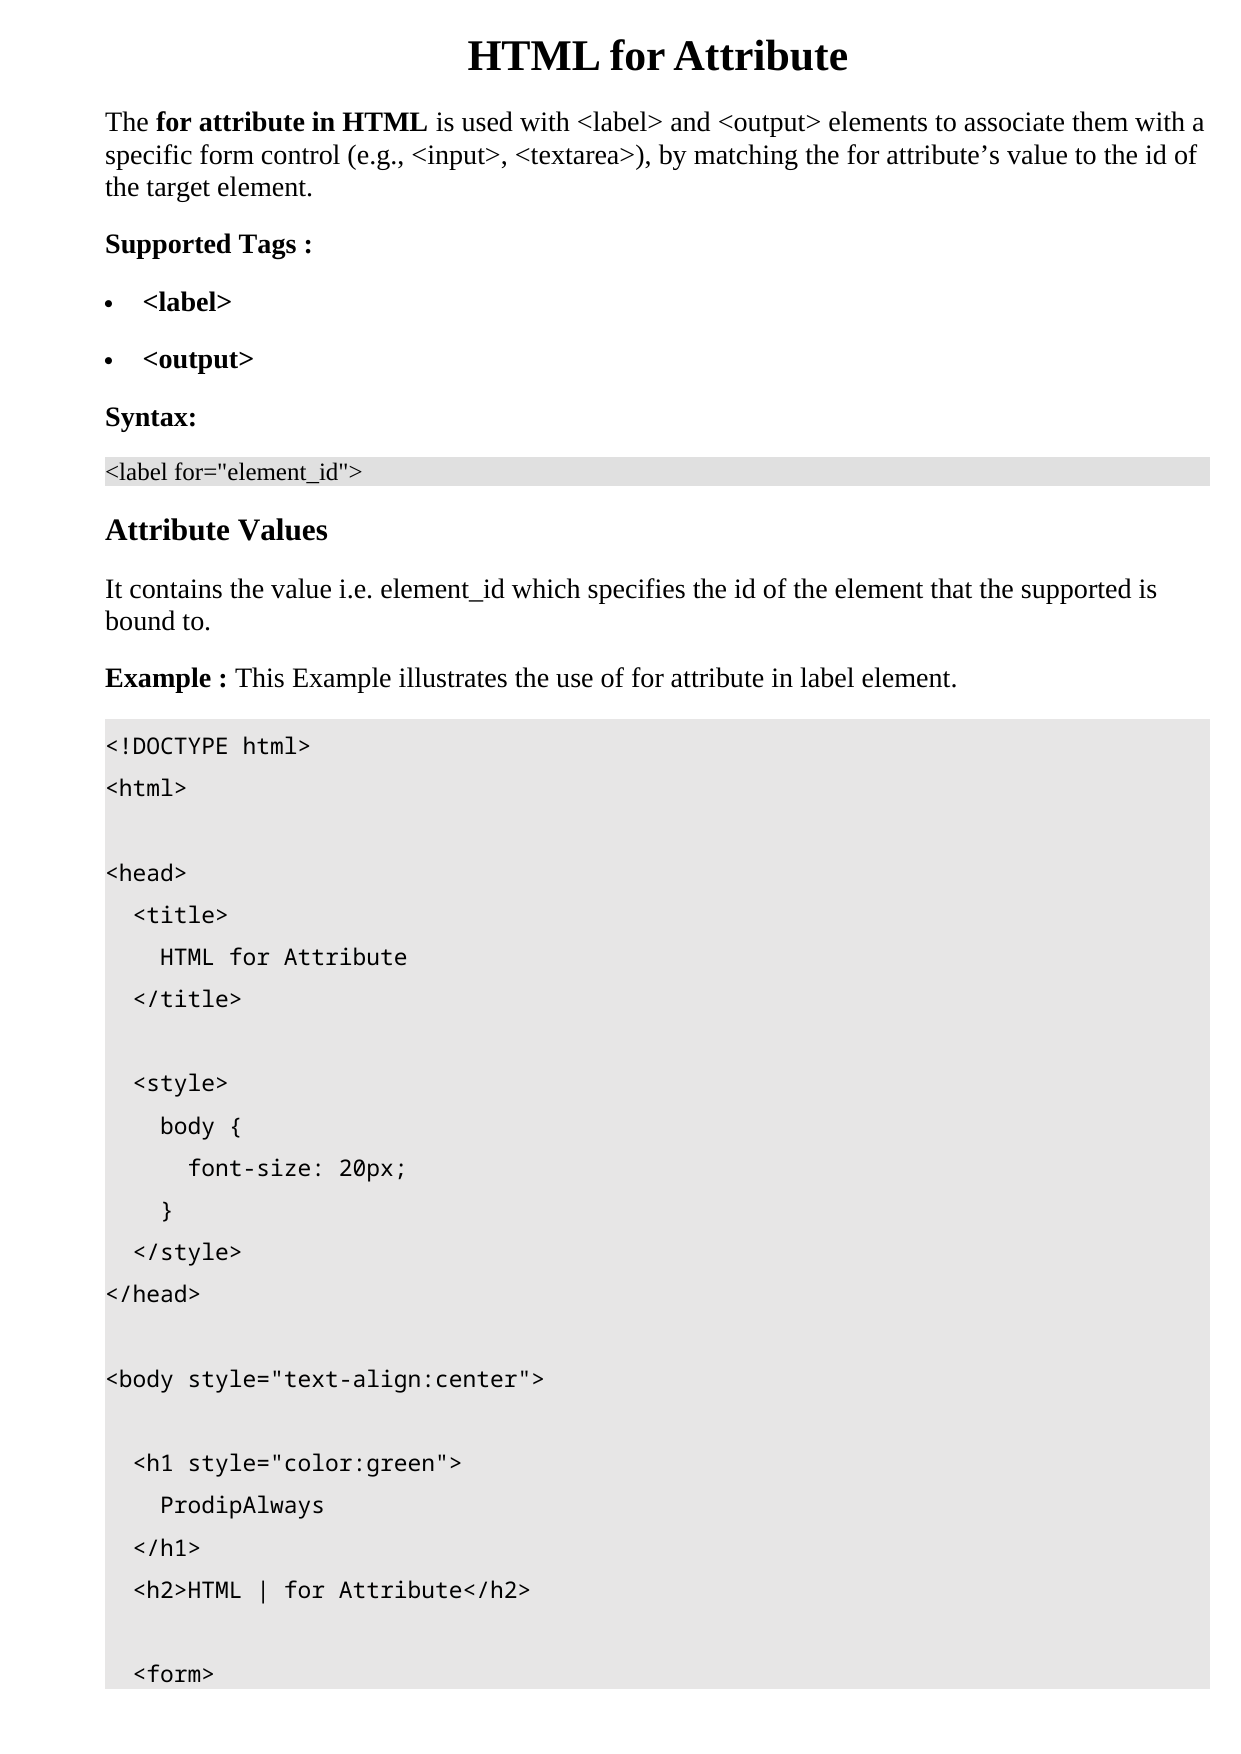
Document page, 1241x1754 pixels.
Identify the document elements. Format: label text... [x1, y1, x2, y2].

text <form> [105, 1647, 1210, 1689]
text The for attribute in HTML is used with <label> and <output> elements to associate them with a specific form control (e.g., <input>, <textarea>), by matching the for attribute’s value to the id of the target element. [105, 105, 1210, 202]
text ProdipAlways [105, 1478, 1210, 1521]
text <title> [105, 888, 1210, 930]
text <head> [105, 846, 1210, 888]
text <!DOCTYPE html> [105, 719, 1210, 761]
text <body style="text-align:center"> [105, 1352, 1210, 1394]
text </title> [105, 972, 1210, 1014]
text <h2>HTML | for Attribute</h2> [105, 1563, 1210, 1605]
text It contains the value i.e. element_id which specifies the id of the element that the supported is bound to. [105, 572, 1210, 637]
text <html> [105, 761, 1210, 803]
text body { [105, 1099, 1210, 1141]
text <label for="element_id"> [105, 457, 1210, 486]
text Supported Tags : [105, 227, 1210, 260]
text Syntax: [105, 400, 1210, 432]
text </h1> [105, 1521, 1210, 1563]
text </head> [105, 1267, 1210, 1309]
text } [105, 1183, 1210, 1225]
list <label> [105, 285, 1210, 317]
text Attribute Values [105, 511, 1210, 547]
text HTML for Attribute [105, 930, 1210, 972]
text <style> [105, 1056, 1210, 1099]
list <output> [105, 342, 1210, 375]
text </style> [105, 1225, 1210, 1267]
text font-size: 20px; [105, 1141, 1210, 1183]
text Example : This Example illustrates the use of for attribute in label element. [105, 662, 1210, 694]
text <h1 style="color:green"> [105, 1436, 1210, 1478]
text HTML for Attribute [105, 30, 1210, 80]
